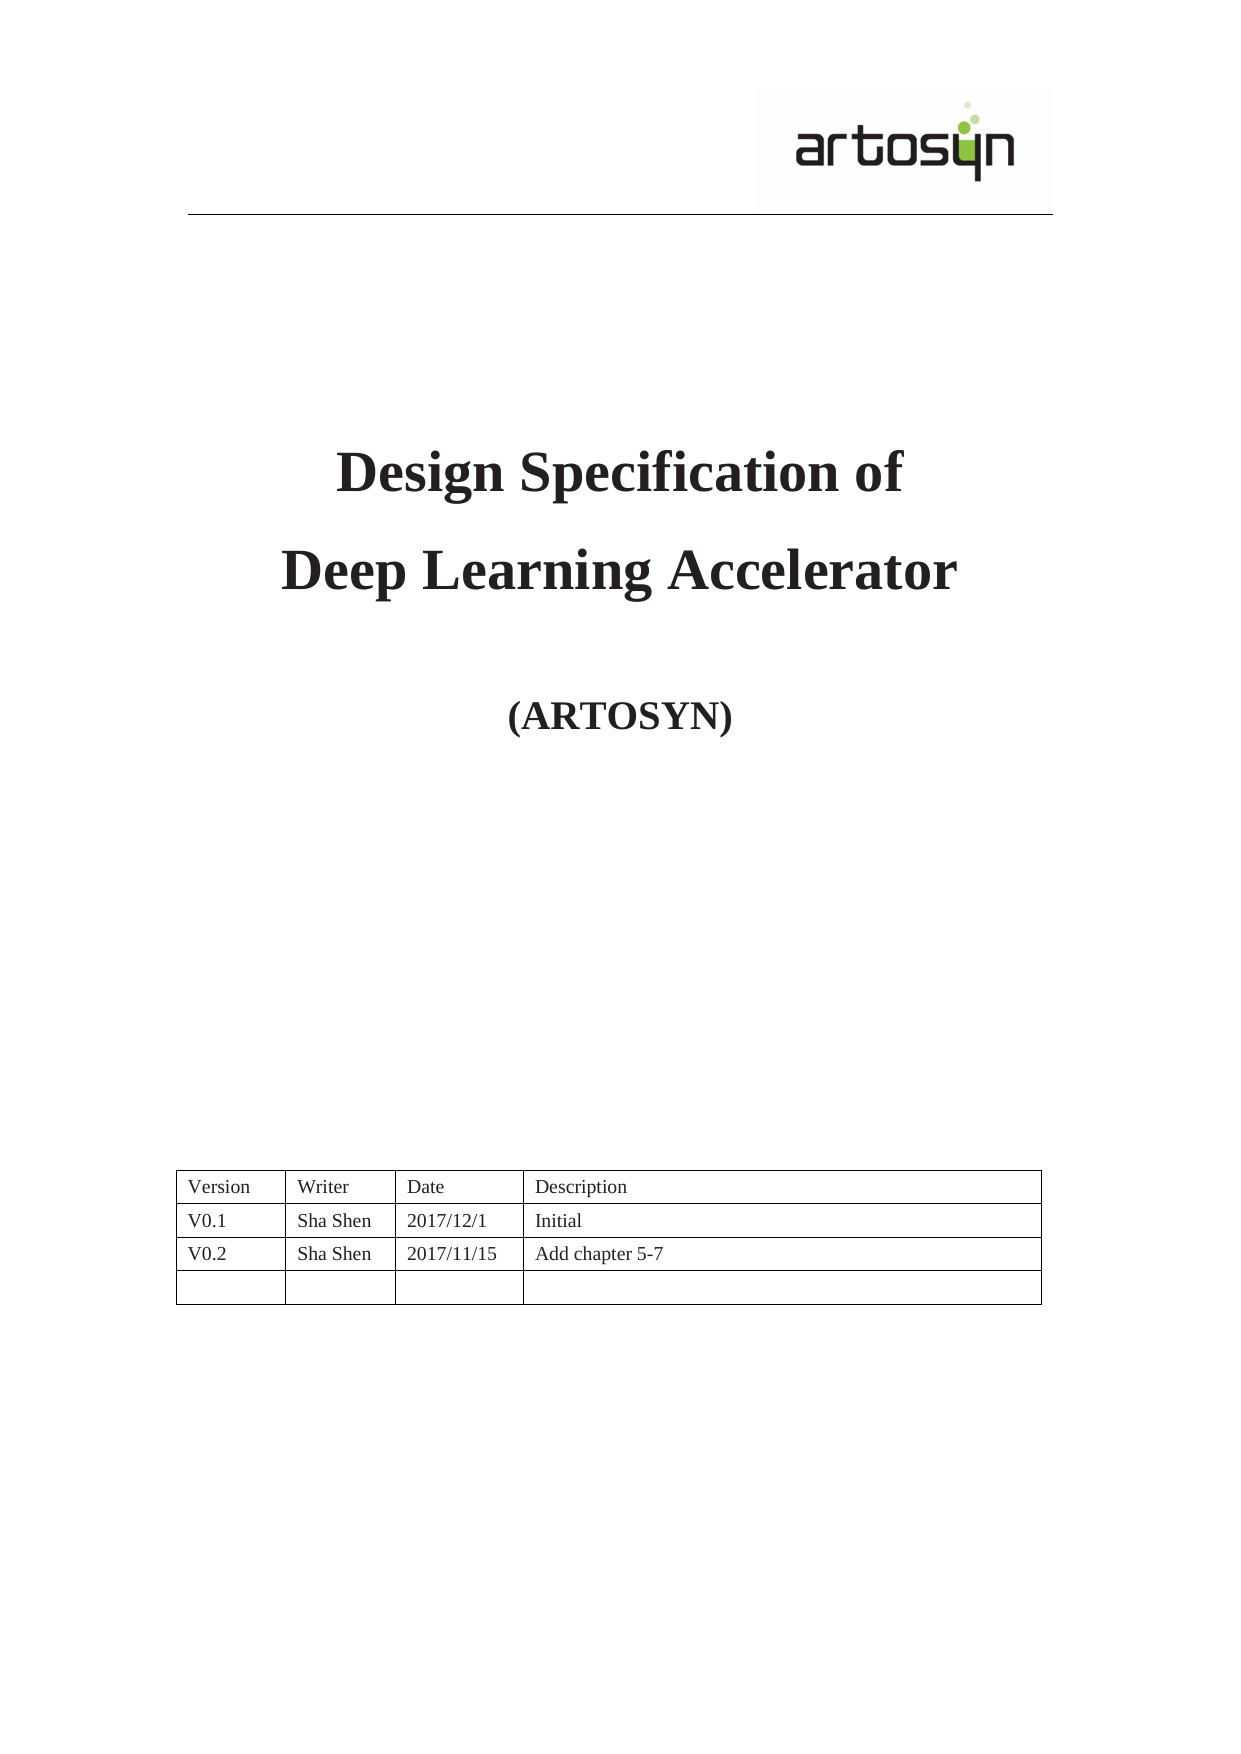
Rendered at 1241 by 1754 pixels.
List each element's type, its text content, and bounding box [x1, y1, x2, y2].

table_cell Add chapter 5-7 [524, 1238, 1041, 1270]
table_cell Sha Shen [286, 1204, 395, 1237]
table_cell [286, 1271, 395, 1304]
picture [755, 88, 1053, 212]
table_header Date [396, 1171, 523, 1203]
table_header Description [524, 1171, 1041, 1203]
table_cell 2017/11/15 [396, 1238, 523, 1270]
table_cell Initial [524, 1204, 1041, 1237]
table_header Version [177, 1171, 285, 1203]
text Deep Learning Accelerator [187, 519, 1053, 617]
table_cell V0.2 [177, 1238, 285, 1270]
text Design Specification of [187, 422, 1053, 519]
text (ARTOSYN) [187, 682, 1053, 747]
table_cell Sha Shen [286, 1238, 395, 1270]
table_cell 2017/12/1 [396, 1204, 523, 1237]
table_cell [524, 1271, 1041, 1304]
table_header Writer [286, 1171, 395, 1203]
table_cell [177, 1271, 285, 1304]
table_cell [396, 1271, 523, 1304]
table_cell V0.1 [177, 1204, 285, 1237]
